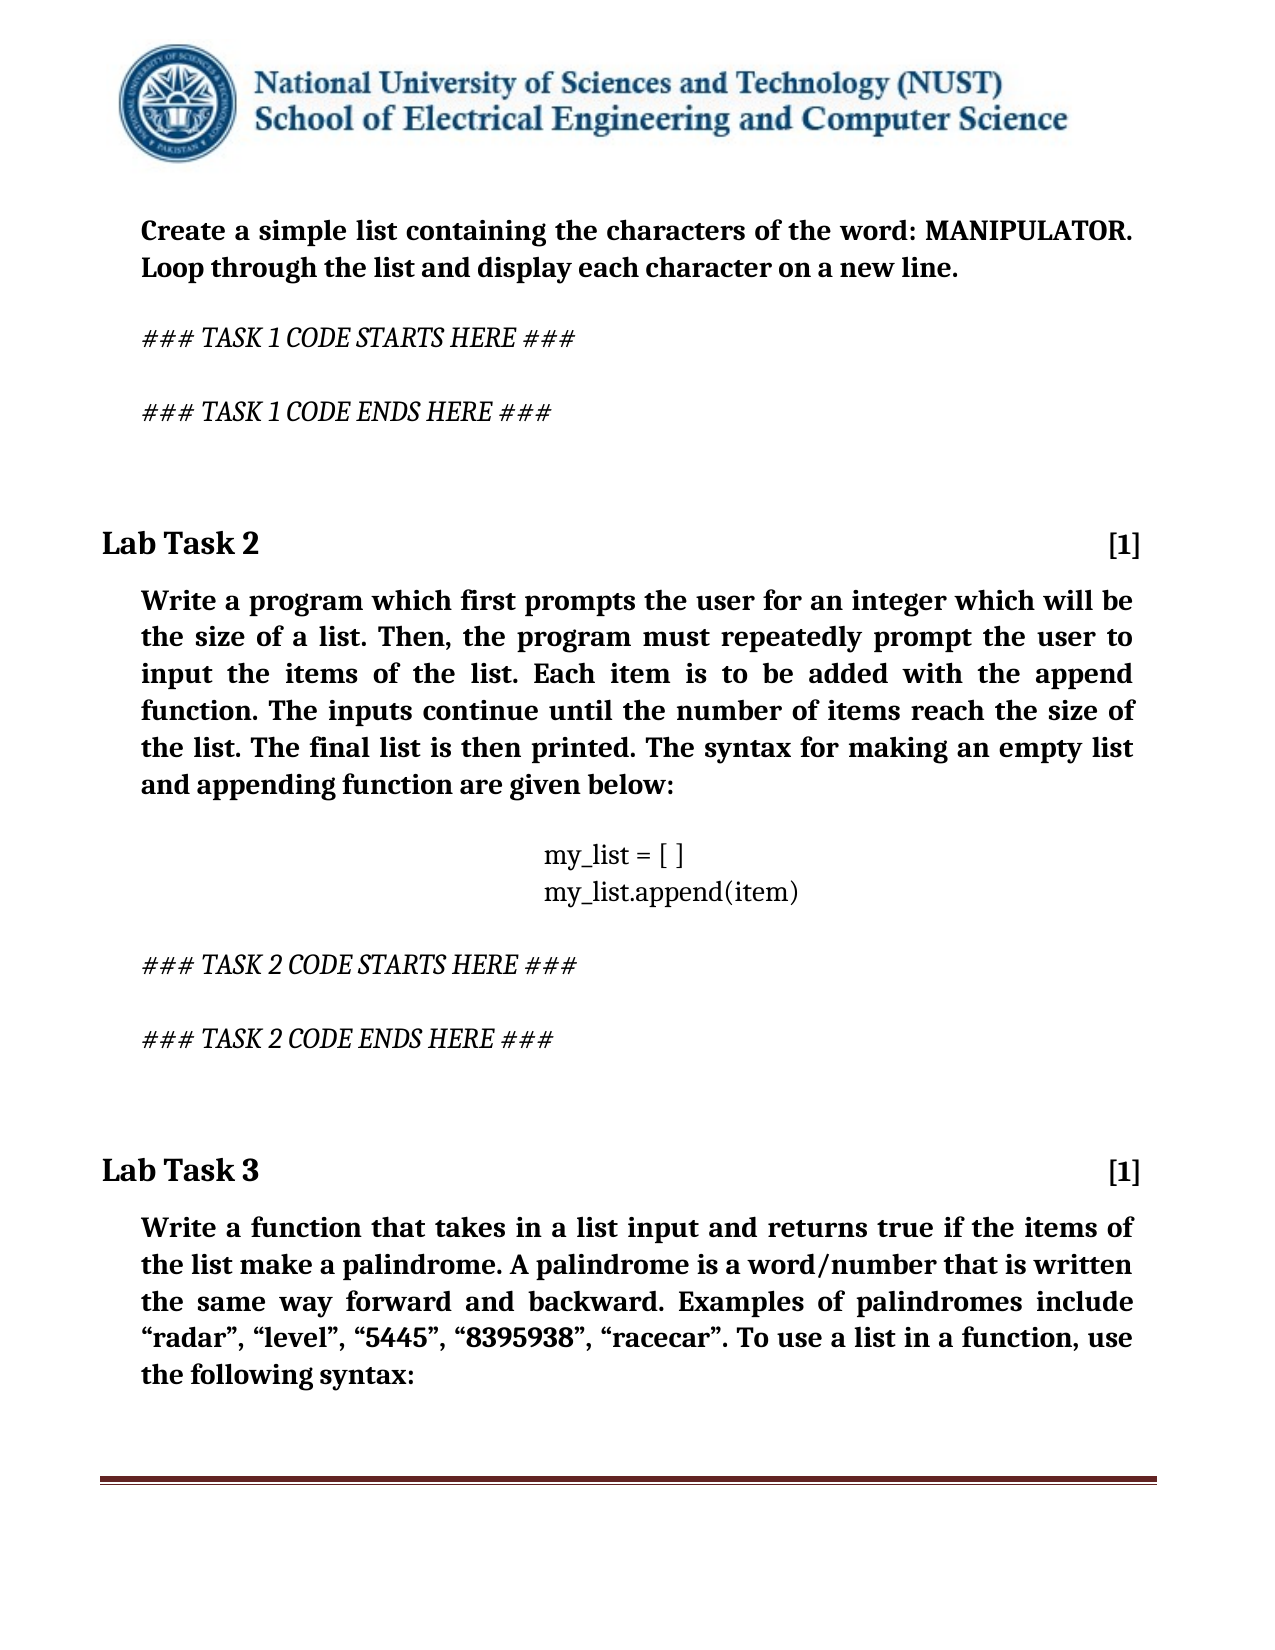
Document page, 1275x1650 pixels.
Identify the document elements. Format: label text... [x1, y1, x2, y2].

text Write a program which first prompts the user for an integer which will be the size of a list. Then, the program must repeatedly prompt the user to input the items of the list. Each item is to be added with the append function. The inputs continue until the number of items reach the size of the list. The final list is then printed. The syntax for making an empty list and appending function are given below: [141, 584, 1135, 802]
text my_list = [ ] [544, 838, 1135, 871]
text my_list.append(item) [544, 875, 1135, 908]
text Create a simple list containing the characters of the word: MANIPULATOR. Loop through the list and display each character on a new line. [141, 214, 1135, 285]
text ### TASK 1 CODE ENDS HERE ### [141, 395, 1135, 428]
text Lab Task 2 [1] [102, 524, 1153, 563]
text ### TASK 2 CODE ENDS HERE ### [141, 1022, 1135, 1056]
text ### TASK 1 CODE STARTS HERE ### [141, 321, 1135, 355]
text Write a function that takes in a list input and returns true if the items of the list make a palindrome. A palindrome is a word/number that is written the same way forward and backward. Examples of palindromes include “radar”, “level”, “5445”, “8395938”, “racecar”. To use a list in a function, use the following syntax: [141, 1211, 1135, 1392]
text Lab Task 3 [1] [102, 1152, 1153, 1190]
picture [106, 39, 1082, 174]
text ### TASK 2 CODE STARTS HERE ### [141, 948, 1135, 982]
